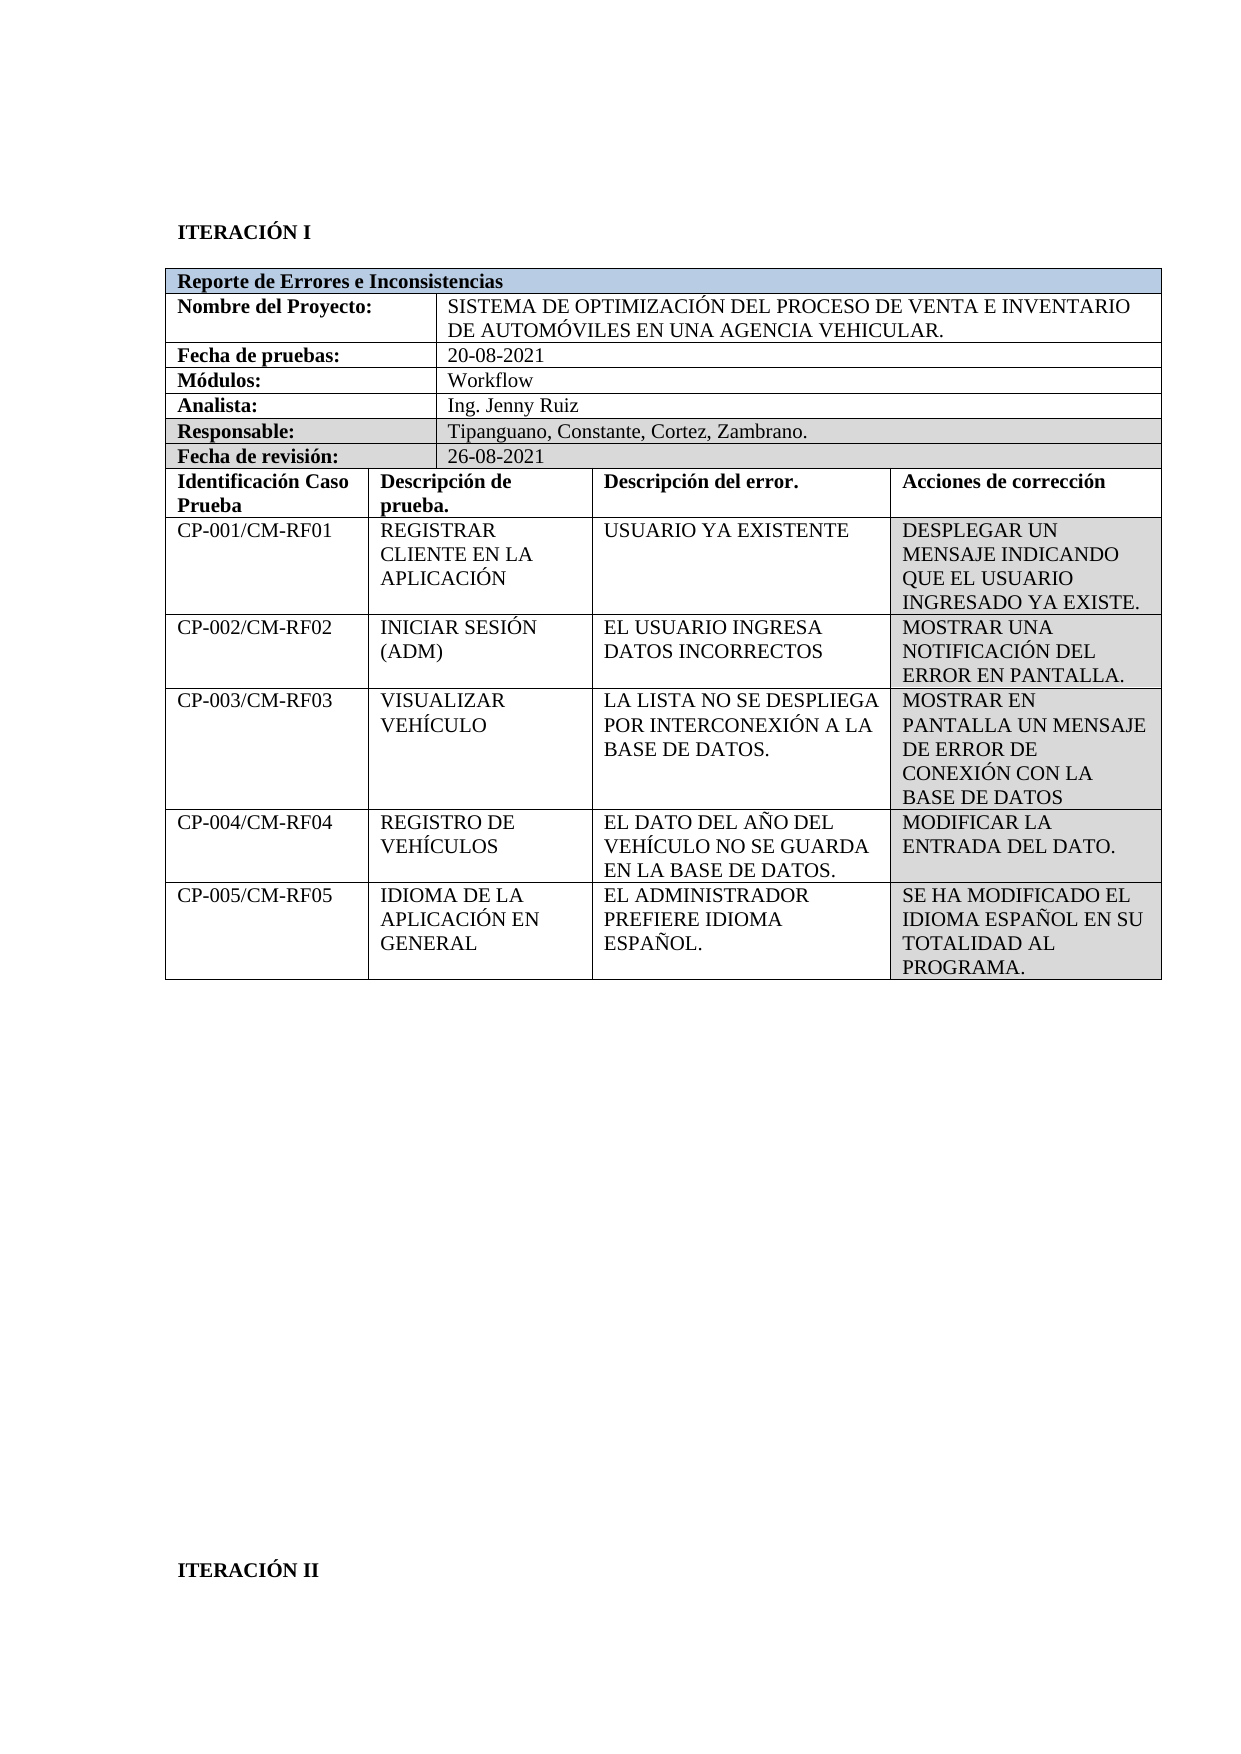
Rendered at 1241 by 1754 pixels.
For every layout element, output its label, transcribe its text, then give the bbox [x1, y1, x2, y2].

table_cell Fecha de revisión: [166, 444, 436, 468]
table_cell REGISTRAR CLIENTE EN LA APLICACIÓN [369, 518, 592, 614]
table_cell Workflow [437, 368, 1161, 392]
table_cell EL USUARIO INGRESA DATOS INCORRECTOS [593, 615, 890, 687]
table_cell CP-005/CM-RF05 [166, 883, 368, 979]
table_cell DESPLEGAR UN MENSAJE INDICANDO QUE EL USUARIO INGRESADO YA EXISTE. [891, 518, 1161, 614]
table_cell CP-002/CM-RF02 [166, 615, 368, 687]
table_cell USUARIO YA EXISTENTE [593, 518, 890, 614]
table_cell CP-004/CM-RF04 [166, 810, 368, 882]
table_cell MOSTRAR EN PANTALLA UN MENSAJE DE ERROR DE CONEXIÓN CON LA BASE DE DATOS [891, 689, 1161, 809]
table_cell INICIAR SESIÓN (ADM) [369, 615, 592, 687]
table_cell CP-001/CM-RF01 [166, 518, 368, 614]
table_cell SE HA MODIFICADO EL IDIOMA ESPAÑOL EN SU TOTALIDAD AL PROGRAMA. [891, 883, 1161, 979]
table_cell IDIOMA DE LA APLICACIÓN EN GENERAL [369, 883, 592, 979]
table_cell MOSTRAR UNA NOTIFICACIÓN DEL ERROR EN PANTALLA. [891, 615, 1161, 687]
table_header Reporte de Errores e Inconsistencias [166, 269, 1161, 293]
table_cell Fecha de pruebas: [166, 343, 436, 367]
table_cell REGISTRO DE VEHÍCULOS [369, 810, 592, 882]
table_cell Descripción de prueba. [369, 469, 592, 517]
table_cell Acciones de corrección [891, 469, 1161, 517]
table_cell Tipanguano, Constante, Cortez, Zambrano. [437, 419, 1161, 443]
table_cell VISUALIZAR VEHÍCULO [369, 689, 592, 809]
table_cell Descripción del error. [593, 469, 890, 517]
table_cell EL DATO DEL AÑO DEL VEHÍCULO NO SE GUARDA EN LA BASE DE DATOS. [593, 810, 890, 882]
table_cell Módulos: [166, 368, 436, 392]
table_cell EL ADMINISTRADOR PREFIERE IDIOMA ESPAÑOL. [593, 883, 890, 979]
table_cell MODIFICAR LA ENTRADA DEL DATO. [891, 810, 1161, 882]
table_cell Identificación Caso Prueba [166, 469, 368, 517]
table_cell Analista: [166, 394, 436, 417]
text ITERACIÓN I [177, 220, 1063, 244]
table_cell SISTEMA DE OPTIMIZACIÓN DEL PROCESO DE VENTA E INVENTARIO DE AUTOMÓVILES EN UNA AGENCIA VEHICULAR. [437, 294, 1161, 342]
table_cell Nombre del Proyecto: [166, 294, 436, 342]
table_cell Responsable: [166, 419, 436, 443]
text ITERACIÓN II [177, 1558, 1063, 1582]
table_cell CP-003/CM-RF03 [166, 689, 368, 809]
table_cell 26-08-2021 [437, 444, 1161, 468]
table_cell Ing. Jenny Ruiz [437, 394, 1161, 417]
table_cell LA LISTA NO SE DESPLIEGA POR INTERCONEXIÓN A LA BASE DE DATOS. [593, 689, 890, 809]
table_cell 20-08-2021 [437, 343, 1161, 367]
